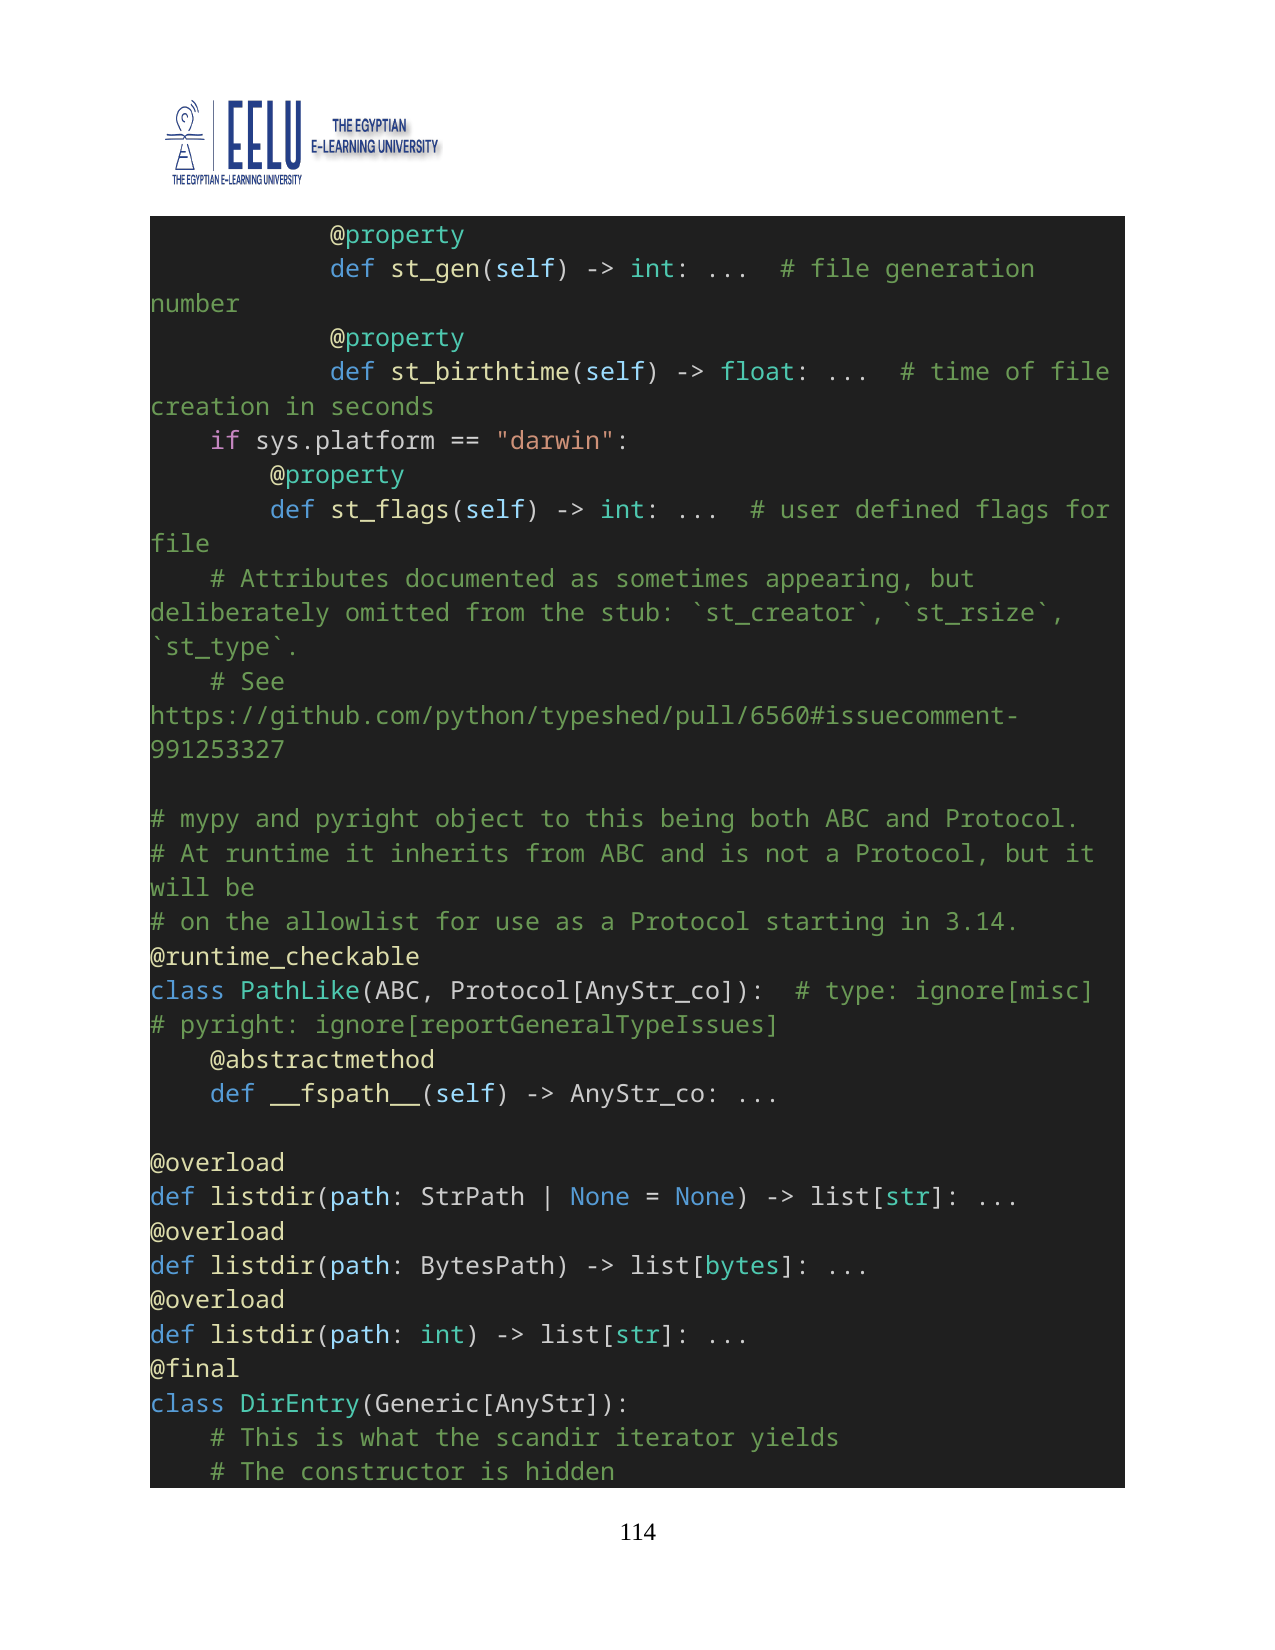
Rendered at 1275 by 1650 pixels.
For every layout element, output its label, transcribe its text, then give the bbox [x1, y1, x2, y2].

text # This is what the scandir iterator yields [150, 1419, 1125, 1454]
text @property [150, 216, 1125, 251]
text @overload [150, 1144, 1125, 1179]
text @runtime_checkable [150, 938, 1125, 972]
text @property [150, 457, 1125, 491]
text def st_gen(self) -> int: ... # file generation number [150, 251, 1125, 319]
text @abstractmethod [150, 1041, 1125, 1076]
text class DirEntry(Generic[AnyStr]): [150, 1385, 1125, 1419]
text @final [150, 1351, 1125, 1385]
text def listdir(path: int) -> list[str]: ... [150, 1316, 1125, 1351]
text # Attributes documented as sometimes appearing, but deliberately omitted from the stub: `st_creator`, `st_rsize`, `st_type`. [150, 560, 1125, 663]
text # See https://github.com/python/typeshed/pull/6560#issuecomment-991253327 [150, 663, 1125, 766]
text def st_flags(self) -> int: ... # user defined flags for file [150, 491, 1125, 560]
text def st_birthtime(self) -> float: ... # time of file creation in seconds [150, 354, 1125, 422]
text @property [150, 319, 1125, 354]
text def listdir(path: StrPath | None = None) -> list[str]: ... [150, 1179, 1125, 1213]
text # The constructor is hidden [150, 1454, 1125, 1488]
text class PathLike(ABC, Protocol[AnyStr_co]): # type: ignore[misc] # pyright: ignore[reportGeneralTypeIssues] [150, 972, 1125, 1041]
text def __fspath__(self) -> AnyStr_co: ... [150, 1076, 1125, 1110]
text @overload [150, 1282, 1125, 1316]
text # At runtime it inherits from ABC and is not a Protocol, but it will be [150, 835, 1125, 904]
text # on the allowlist for use as a Protocol starting in 3.14. [150, 904, 1125, 938]
text def listdir(path: BytesPath) -> list[bytes]: ... [150, 1247, 1125, 1282]
text @overload [150, 1213, 1125, 1247]
text if sys.platform == "darwin": [150, 422, 1125, 457]
picture [150, 75, 443, 188]
text # mypy and pyright object to this being both ABC and Protocol. [150, 801, 1125, 835]
